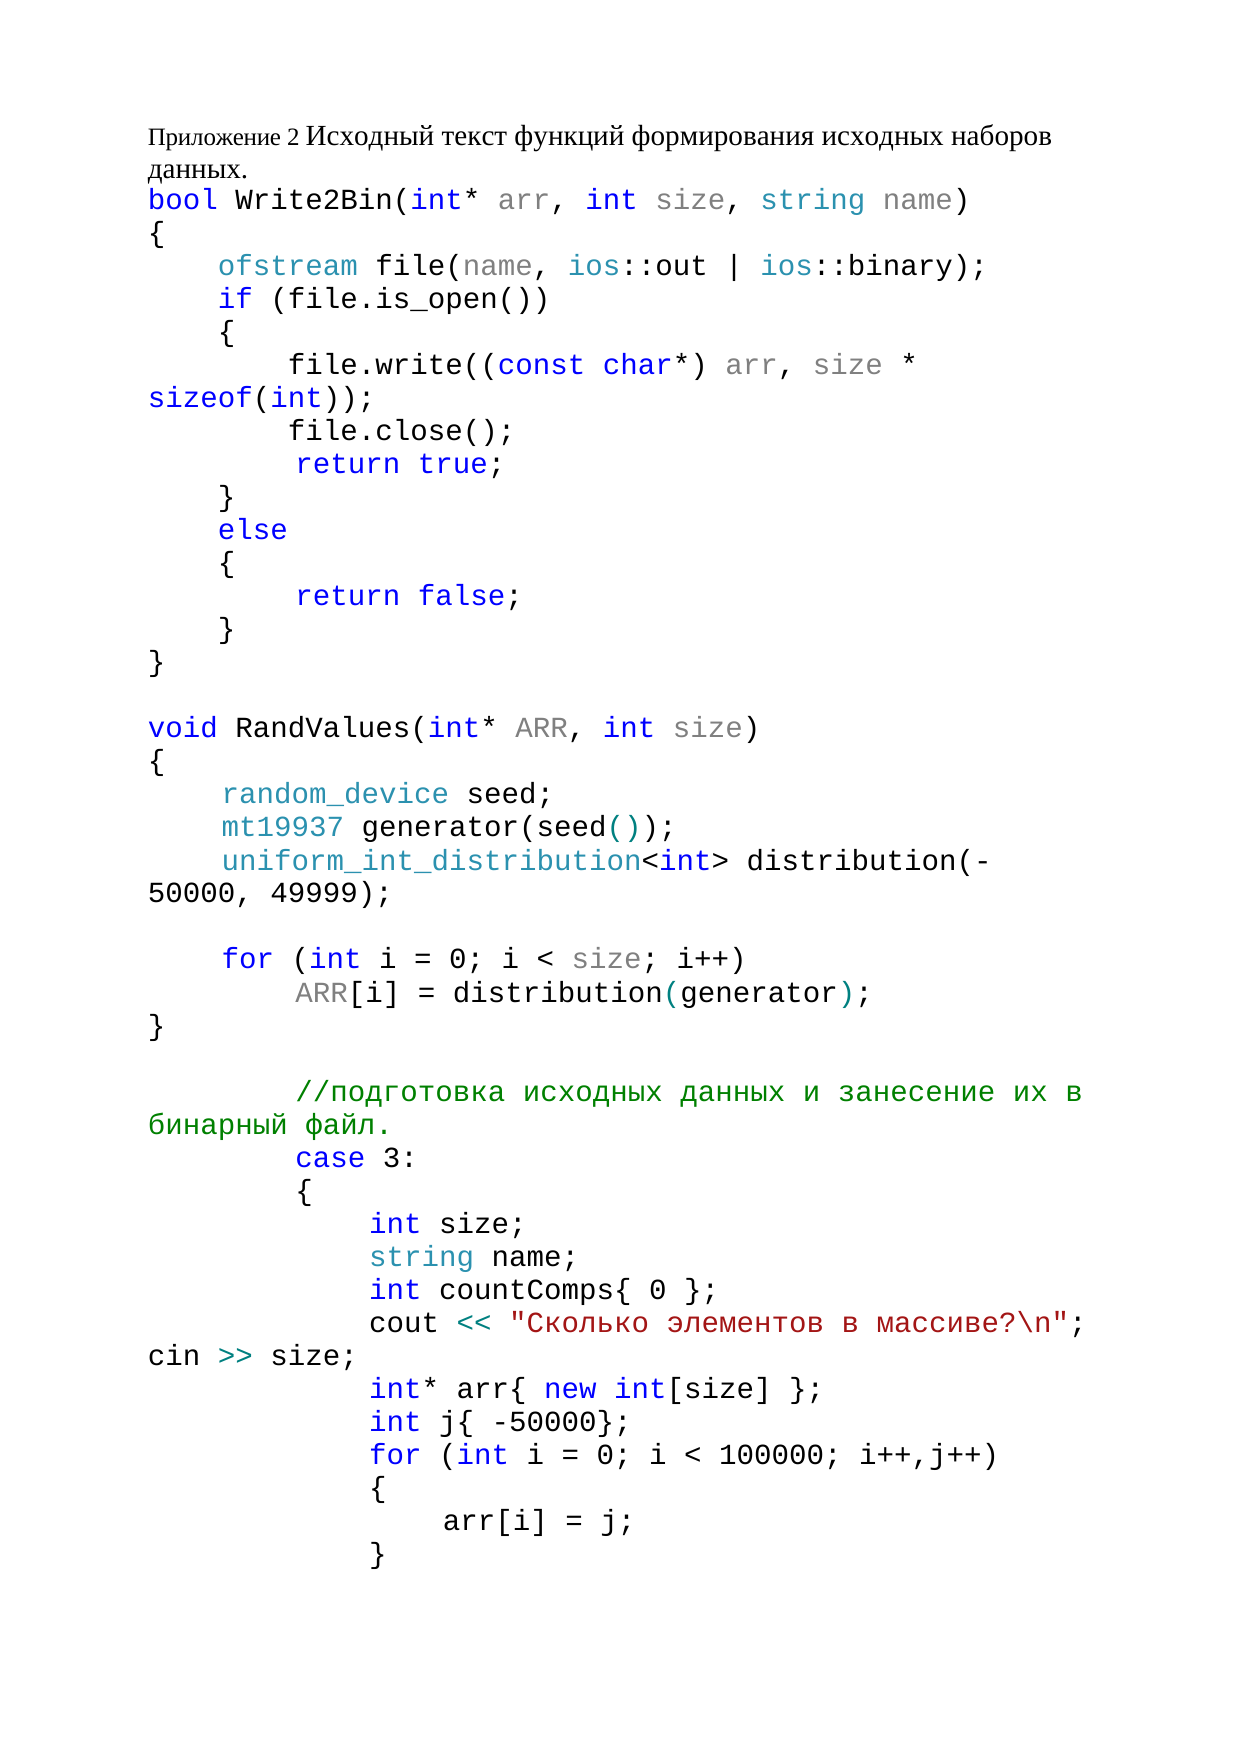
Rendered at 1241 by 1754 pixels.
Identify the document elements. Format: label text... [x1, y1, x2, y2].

text Приложение 2 Исходный текст функций формирования исходных наборов данных. [148, 118, 1092, 185]
text { [148, 218, 1092, 251]
text for (int i = 0; i < size; i++) [148, 945, 1092, 978]
text { [148, 1473, 1092, 1506]
text random_device seed; [148, 779, 1092, 813]
text int countComps{ 0 }; [148, 1275, 1092, 1308]
text int j{ -50000}; [148, 1407, 1092, 1440]
text ofstream file(name, ios::out | ios::binary); [148, 251, 1092, 284]
text uniform_int_distribution<int> distribution(-50000, 49999); [148, 846, 1092, 912]
text file.write((const char*) arr, size * sizeof(int)); [148, 350, 1092, 416]
text } [148, 1539, 1092, 1572]
text bool Write2Bin(int* arr, int size, string name) [148, 185, 1092, 218]
text cout << "Сколько элементов в массиве?\n"; cin >> size; [148, 1308, 1092, 1374]
text if (file.is_open()) [148, 284, 1092, 317]
text return true; [148, 449, 1092, 482]
text } [148, 1011, 1092, 1044]
text } [148, 647, 1092, 681]
text return false; [148, 581, 1092, 614]
text int size; [148, 1209, 1092, 1242]
text else [148, 515, 1092, 548]
text for (int i = 0; i < 100000; i++,j++) [148, 1440, 1092, 1473]
text string name; [148, 1242, 1092, 1275]
text void RandValues(int* ARR, int size) [148, 713, 1092, 747]
text //подготовка исходных данных и занесение их в бинарный файл. [148, 1077, 1092, 1143]
text arr[i] = j; [148, 1506, 1092, 1539]
text } [148, 482, 1092, 515]
text { [148, 747, 1092, 779]
text } [148, 614, 1092, 647]
text { [148, 317, 1092, 350]
text ARR[i] = distribution(generator); [148, 978, 1092, 1011]
text mt19937 generator(seed()); [148, 813, 1092, 846]
text { [148, 548, 1092, 581]
text case 3: [148, 1143, 1092, 1176]
text file.close(); [148, 416, 1092, 449]
text { [148, 1176, 1092, 1209]
text int* arr{ new int[size] }; [148, 1374, 1092, 1407]
